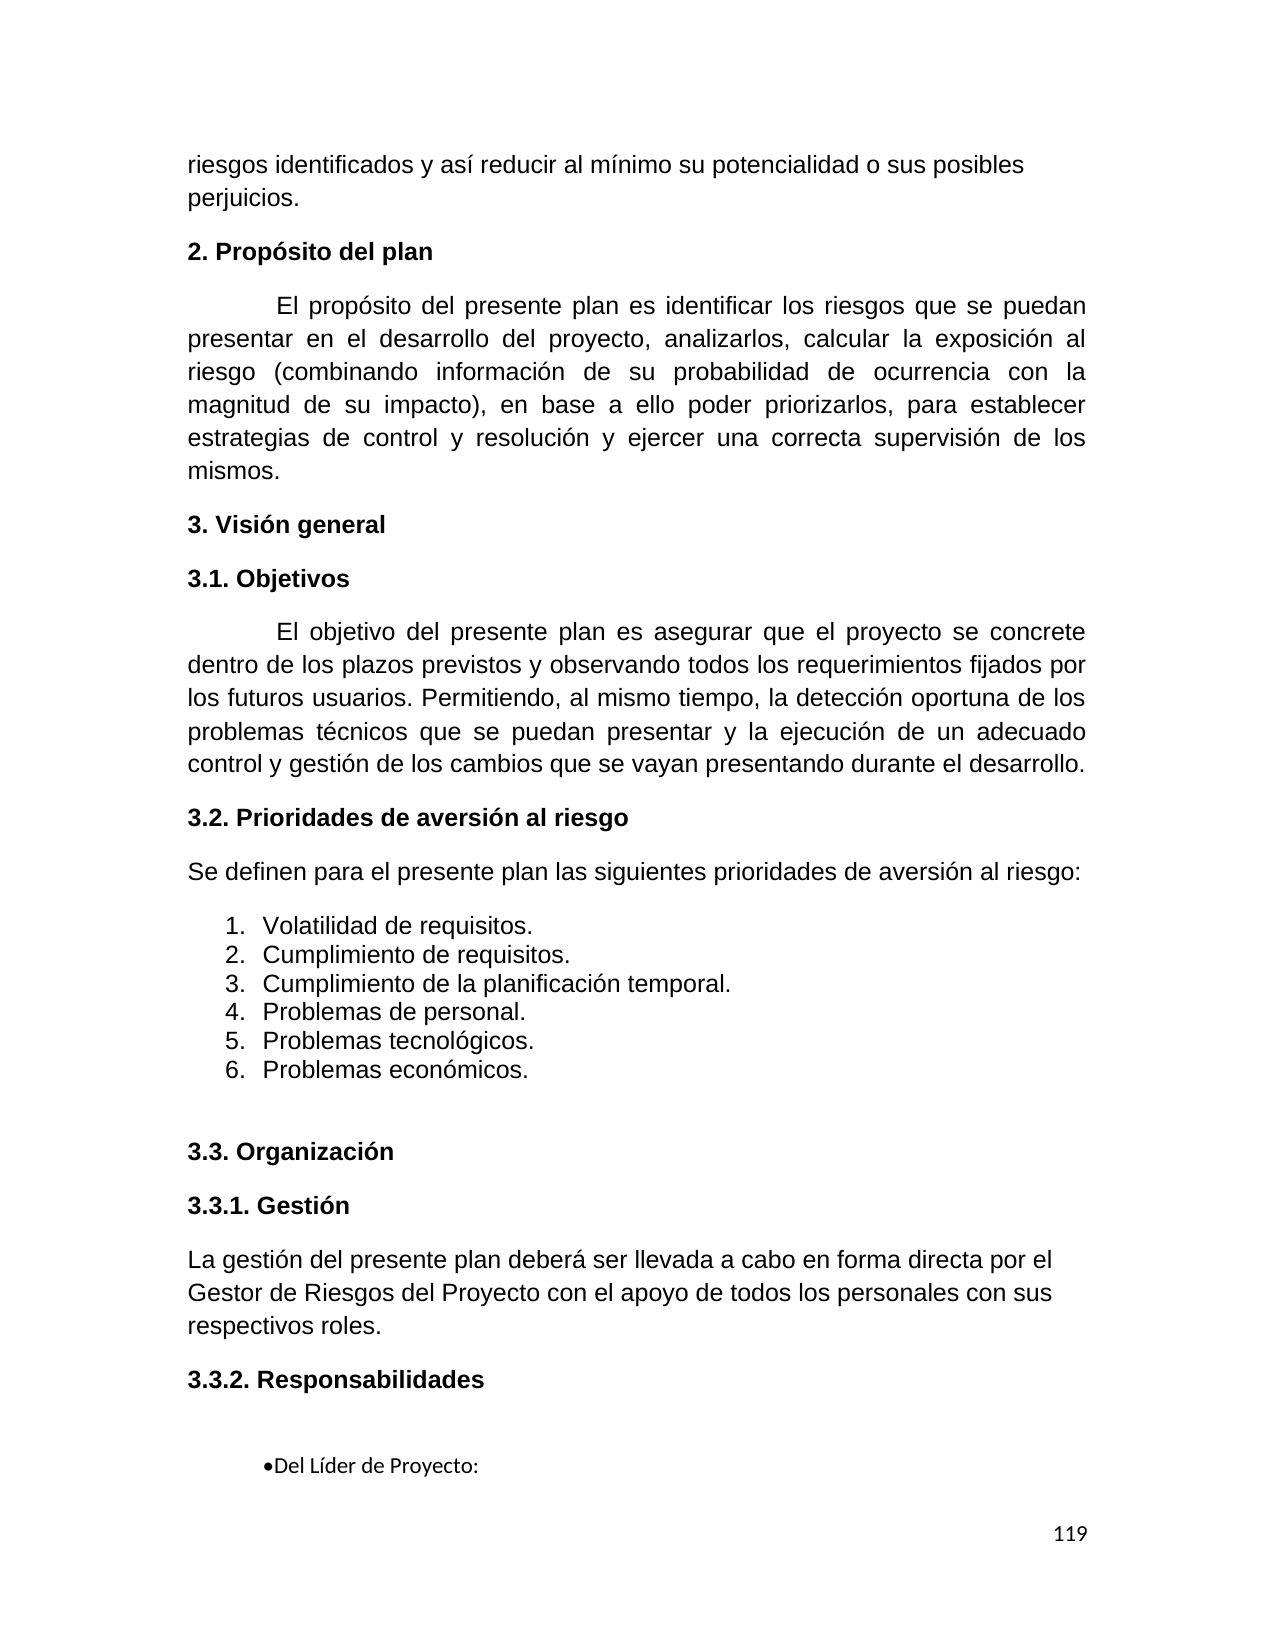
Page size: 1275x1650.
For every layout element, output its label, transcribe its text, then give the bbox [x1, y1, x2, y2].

list Problemas tecnológicos. [225, 1026, 1087, 1055]
text 3.2. Prioridades de aversión al riesgo [187, 803, 1087, 832]
text 3.3.1. Gestión [187, 1191, 1087, 1220]
text 3.3. Organización [187, 1137, 1087, 1166]
text La gestión del presente plan deberá ser llevada a cabo en forma directa por el Gestor de Riesgos del Proyecto con el apoyo de todos los personales con sus respectivos roles. [187, 1245, 1087, 1340]
text 3. Visión general [187, 510, 1087, 538]
list Problemas económicos. [225, 1055, 1087, 1083]
text 2. Propósito del plan [187, 237, 1087, 266]
text Se definen para el presente plan las siguientes prioridades de aversión al riesgo: [187, 857, 1087, 886]
list •Del Líder de Proyecto: [262, 1451, 1087, 1479]
list Cumplimiento de requisitos. [225, 940, 1087, 968]
text 3.3.2. Responsabilidades [187, 1365, 1087, 1394]
text El propósito del presente plan es identificar los riesgos que se puedan presentar en el desarrollo del proyecto, analizarlos, calcular la exposición al riesgo (combinando información de su probabilidad de ocurrencia con la magnitud de su impacto), en base a ello poder priorizarlos, para establecer estrategias de control y resolución y ejercer una correcta supervisión de los mismos. [187, 291, 1087, 484]
list Volatilidad de requisitos. [225, 911, 1087, 940]
list Cumplimiento de la planificación temporal. [225, 968, 1087, 997]
text 3.1. Objetivos [187, 563, 1087, 592]
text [187, 150, 1087, 212]
text El objetivo del presente plan es asegurar que el proyecto se concrete dentro de los plazos previstos y observando todos los requerimientos fijados por los futuros usuarios. Permitiendo, al mismo tiempo, la detección oportuna de los problemas técnicos que se puedan presentar y la ejecución de un adecuado control y gestión de los cambios que se vayan presentando durante el desarrollo. [187, 617, 1087, 778]
list Problemas de personal. [225, 997, 1087, 1026]
